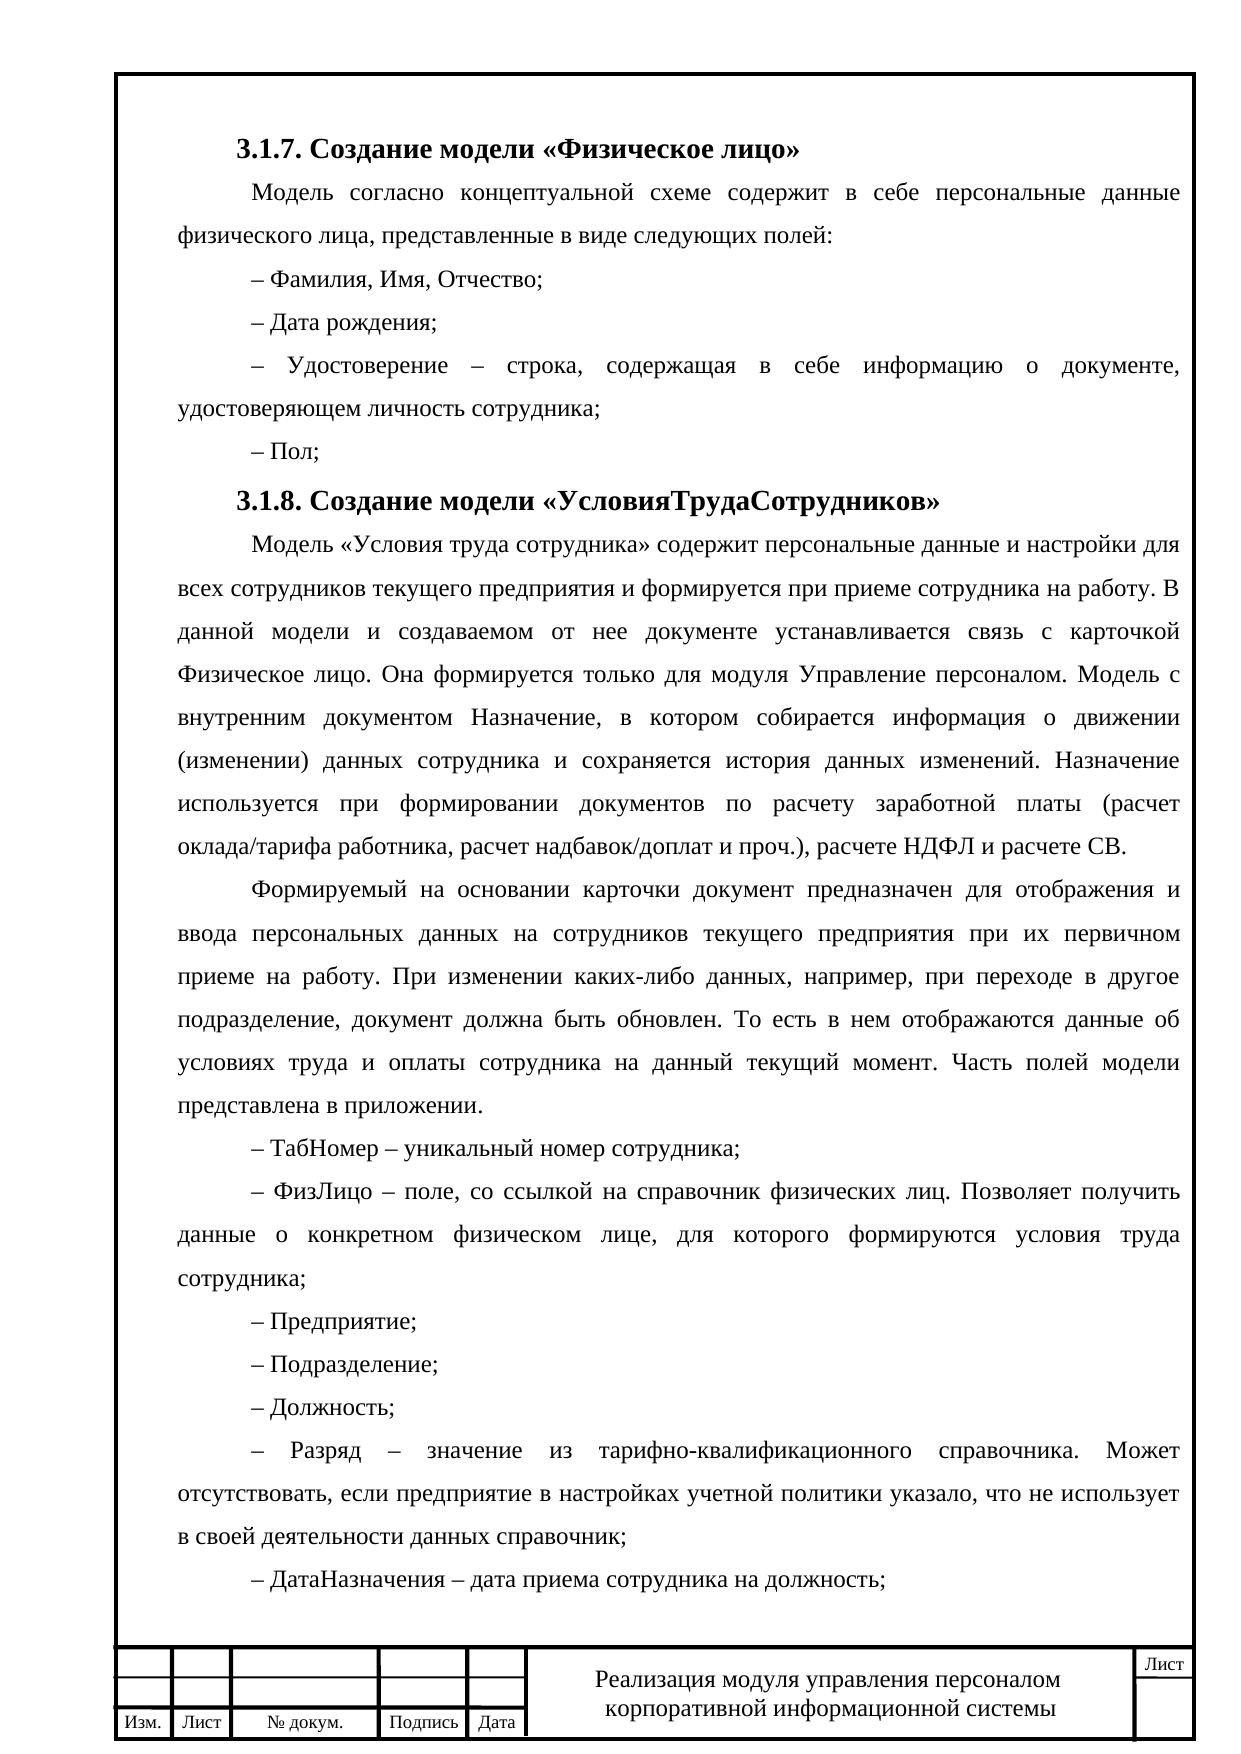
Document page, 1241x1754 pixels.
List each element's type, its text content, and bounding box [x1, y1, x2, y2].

text – Пол; [177, 436, 1181, 465]
text Создание модели «Физическое лицо» [162, 131, 1181, 165]
text Формируемый на основании карточки документ предназначен для отображения и ввода персональных данных на сотрудников текущего предприятия при их первичном приеме на работу. При изменении каких-либо данных, например, при переходе в другое подразделение, документ должна быть обновлен. То есть в нем отображаются данные об условиях труда и оплаты сотрудника на данный текущий момент. Часть полей модели представлена в приложении. [177, 874, 1181, 1119]
text – Предприятие; [177, 1306, 1181, 1334]
text Создание модели «УсловияТрудаСотрудников» [162, 483, 1181, 517]
text – Разряд – значение из тарифно-квалификационного справочника. Может отсутствовать, если предприятие в настройках учетной политики указало, что не использует в своей деятельности данных справочник; [177, 1435, 1181, 1550]
text – ДатаНазначения – дата приема сотрудника на должность; [177, 1564, 1181, 1593]
text – ФизЛицо – поле, со ссылкой на справочник физических лиц. Позволяет получить данные о конкретном физическом лице, для которого формируются условия труда сотрудника; [177, 1176, 1181, 1291]
text – Удостоверение – строка, содержащая в себе информацию о документе, удостоверяющем личность сотрудника; [177, 350, 1181, 422]
text – Подразделение; [177, 1349, 1181, 1378]
text – Должность; [177, 1392, 1181, 1421]
text Модель «Условия труда сотрудника» содержит персональные данные и настройки для всех сотрудников текущего предприятия и формируется при приеме сотрудника на работу. В данной модели и создаваемом от нее документе устанавливается связь с карточкой Физическое лицо. Она формируется только для модуля Управление персоналом. Модель с внутренним документом Назначение, в котором собирается информация о движении (изменении) данных сотрудника и сохраняется история данных изменений. Назначение используется при формировании документов по расчету заработной платы (расчет оклада/тарифа работника, расчет надбавок/доплат и проч.), расчете НДФЛ и расчете СВ. [177, 529, 1181, 860]
text – ТабНомер – уникальный номер сотрудника; [177, 1133, 1181, 1162]
text – Фамилия, Имя, Отчество; [177, 264, 1181, 292]
text – Дата рождения; [177, 307, 1181, 336]
text Модель согласно концептуальной схеме содержит в себе персональные данные физического лица, представленные в виде следующих полей: [177, 177, 1181, 249]
